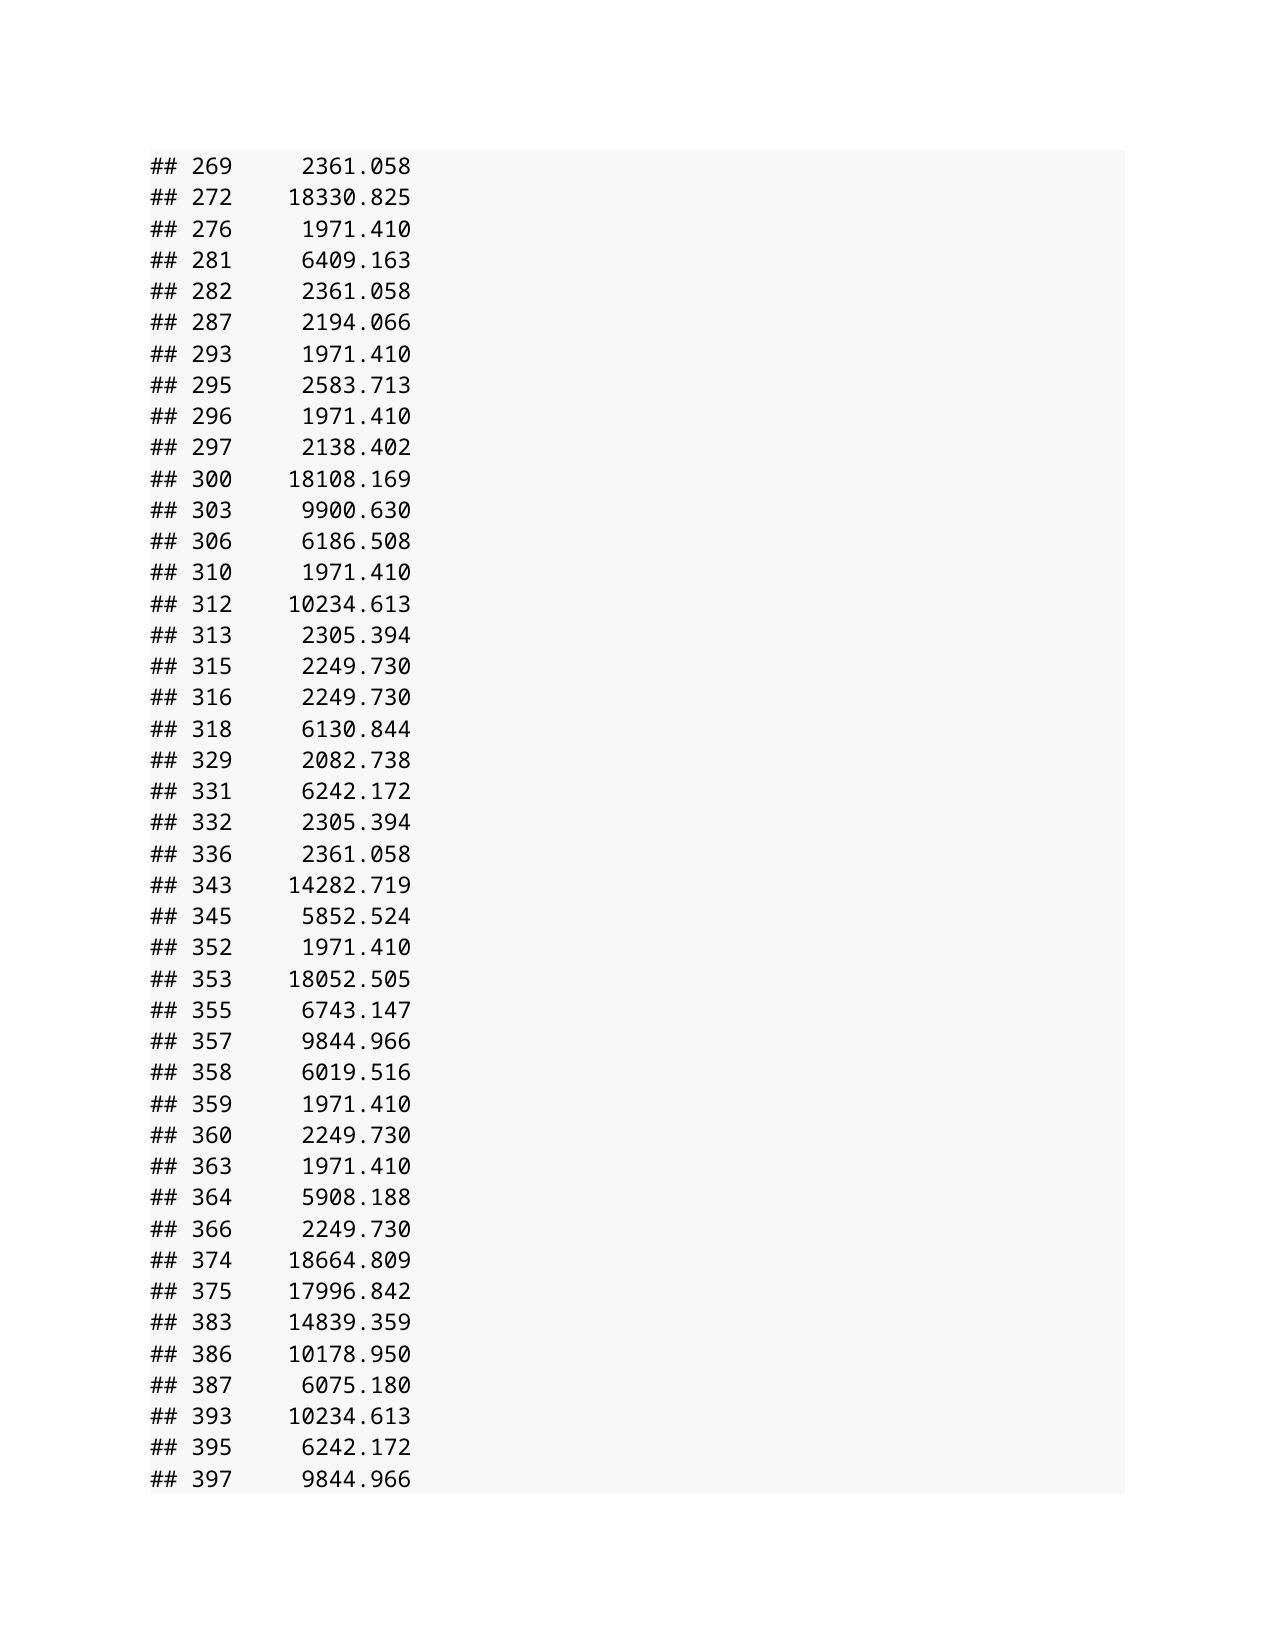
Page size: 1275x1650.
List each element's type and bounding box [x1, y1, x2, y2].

text [150, 150, 1125, 1494]
